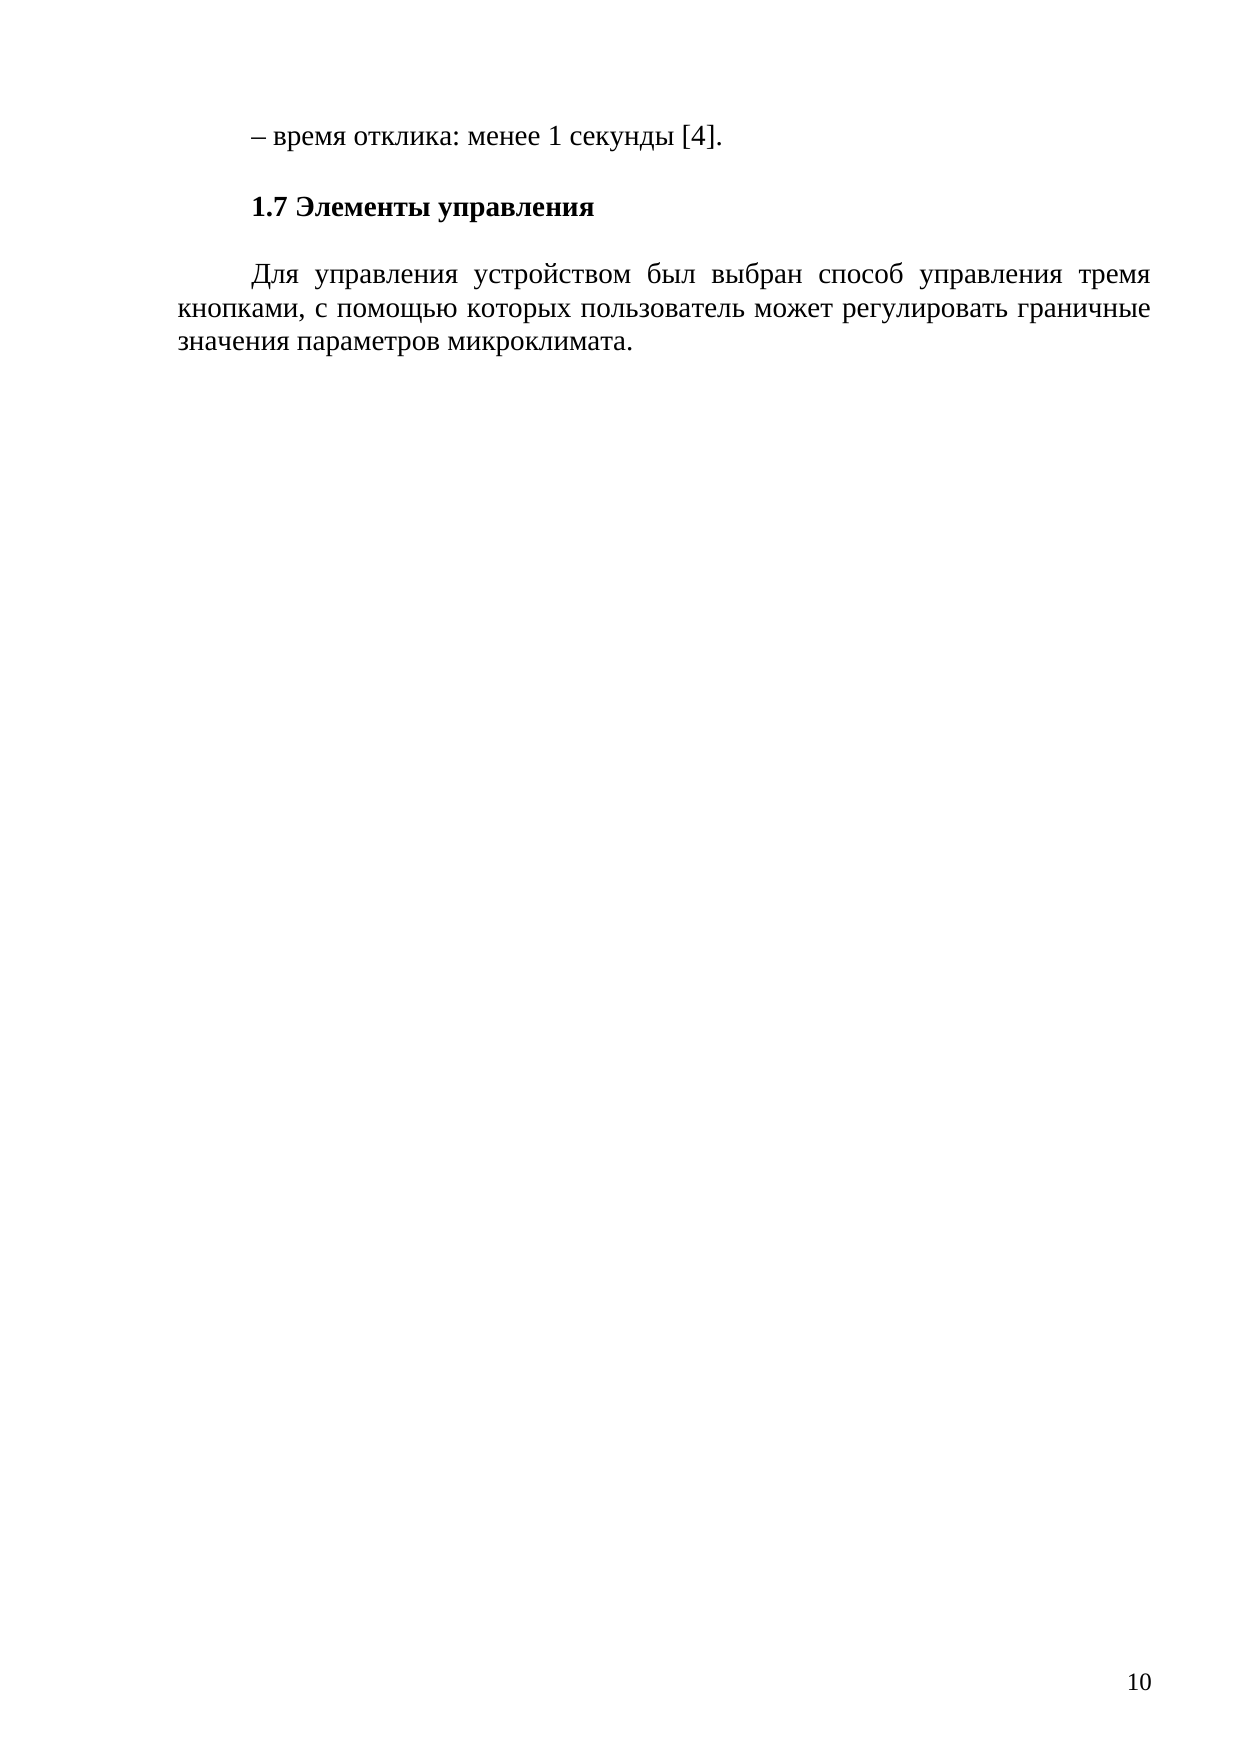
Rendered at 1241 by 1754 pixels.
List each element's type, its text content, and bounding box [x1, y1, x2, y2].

text – время отклика: менее 1 секунды [4]. [177, 118, 1152, 152]
text 1.7 Элементы управления [177, 189, 1152, 223]
text Для управления устройством был выбран способ управления тремя кнопками, с помощью которых пользователь может регулировать граничные значения параметров микроклимата. [177, 256, 1152, 357]
